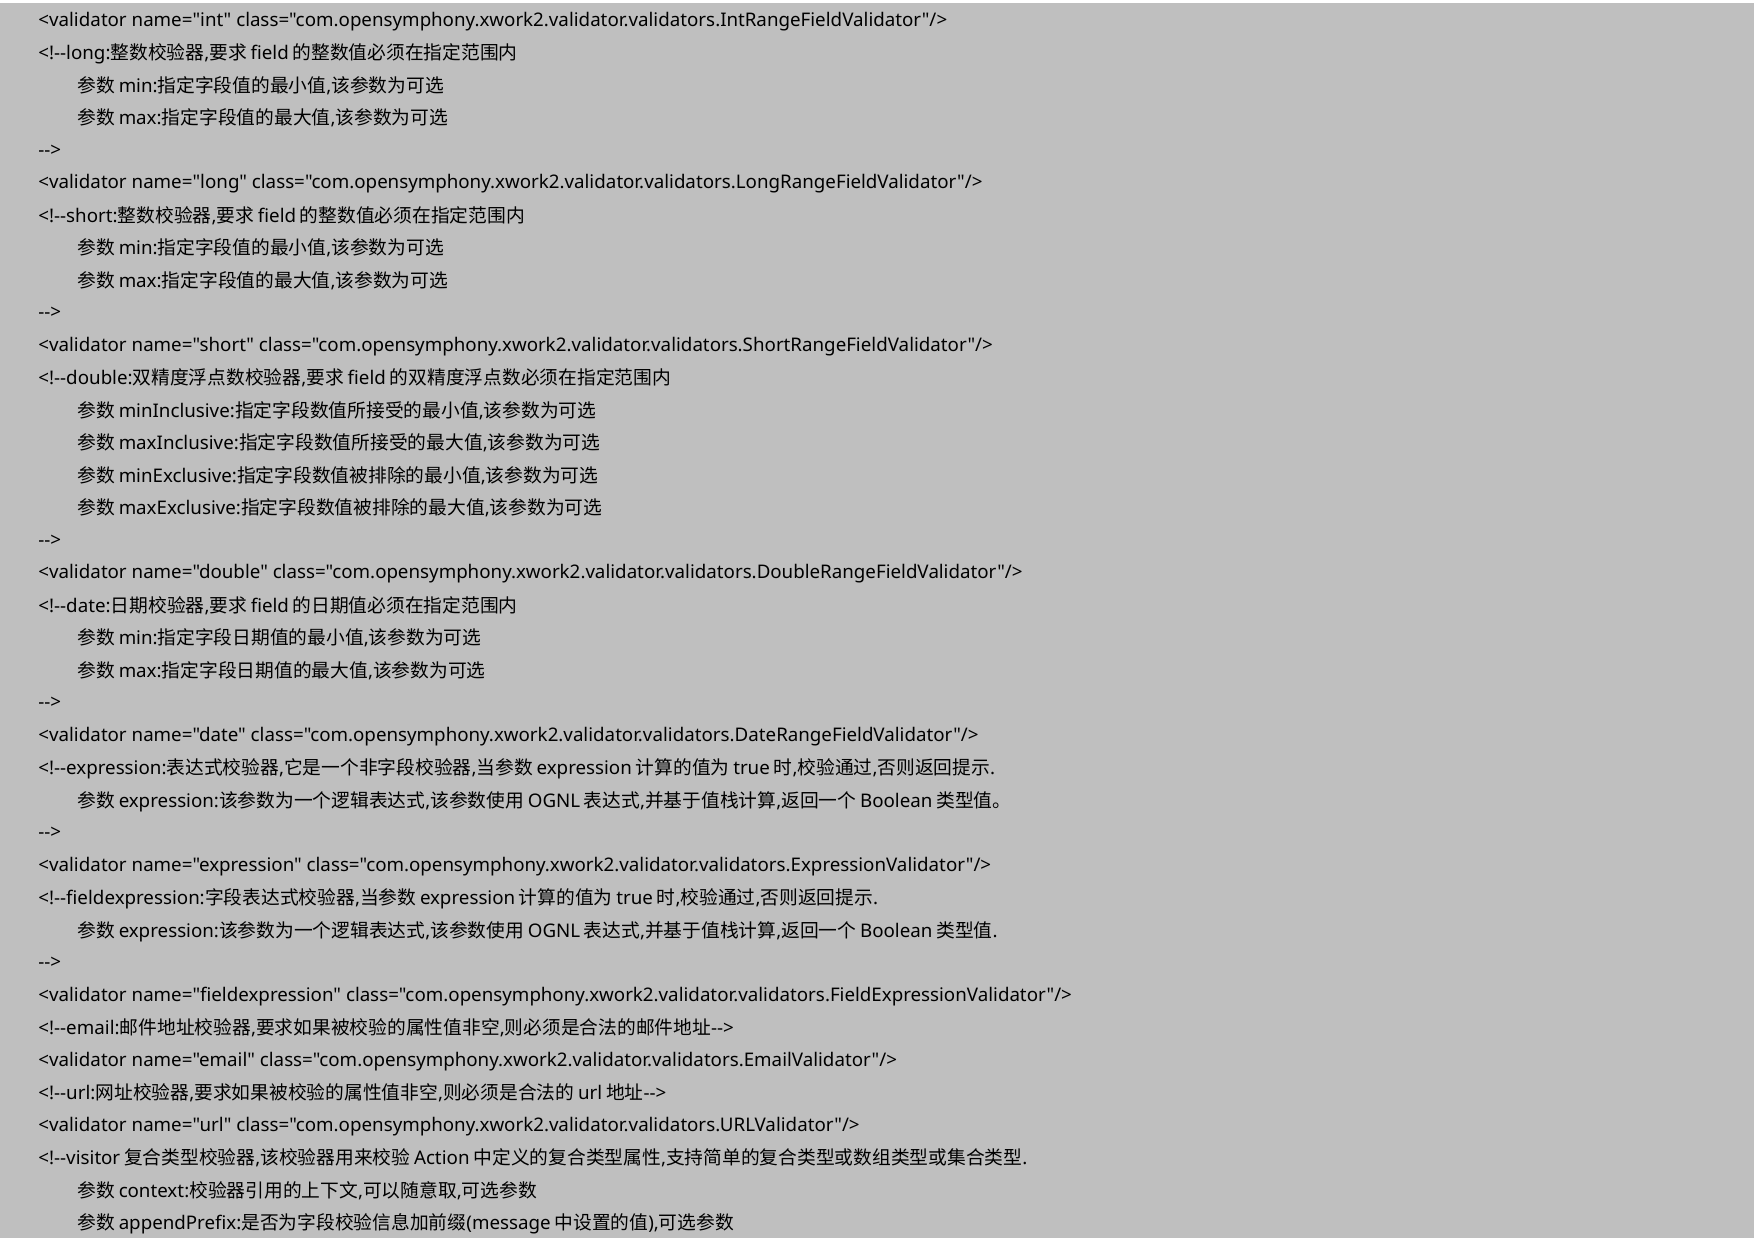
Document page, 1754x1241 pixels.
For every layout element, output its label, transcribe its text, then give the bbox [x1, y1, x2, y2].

text 参数min:指定字段值的最小值,该参数为可选 [0, 230, 1754, 263]
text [0, 68, 1754, 100]
text <!--visitor复合类型校验器,该校验器用来校验Action中定义的复合类型属性,支持简单的复合类型或数组类型或集合类型. [0, 1140, 1754, 1173]
text <validator name="url" class="com.opensymphony.xwork2.validator.validators.URLValidator"/> [0, 1108, 1754, 1140]
text <validator name="long" class="com.opensymphony.xwork2.validator.validators.LongRangeFieldValidator"/> [0, 165, 1754, 198]
text 参数expression:该参数为一个逻辑表达式,该参数使用OGNL表达式,并基于值栈计算,返回一个Boolean类型值. [0, 913, 1754, 945]
text <!--expression:表达式校验器,它是一个非字段校验器,当参数expression计算的值为true时,校验通过,否则返回提示. [0, 750, 1754, 783]
text <!--fieldexpression:字段表达式校验器,当参数expression计算的值为true时,校验通过,否则返回提示. [0, 880, 1754, 913]
text 参数expression:该参数为一个逻辑表达式,该参数使用OGNL表达式,并基于值栈计算,返回一个Boolean类型值。 [0, 783, 1754, 815]
text <!--long:整数校验器,要求field的整数值必须在指定范围内 [0, 35, 1754, 68]
text 参数min:指定字段日期值的最小值,该参数为可选 [0, 620, 1754, 653]
text <!--date:日期校验器,要求field的日期值必须在指定范围内 [0, 588, 1754, 620]
text 参数maxInclusive:指定字段数值所接受的最大值,该参数为可选 [0, 425, 1754, 458]
text 参数minExclusive:指定字段数值被排除的最小值,该参数为可选 [0, 458, 1754, 490]
text 参数minInclusive:指定字段数值所接受的最小值,该参数为可选 [0, 393, 1754, 425]
text <validator name="expression" class="com.opensymphony.xwork2.validator.validators.ExpressionValidator"/> [0, 848, 1754, 880]
text 参数maxExclusive:指定字段数值被排除的最大值,该参数为可选 [0, 490, 1754, 523]
text 参数max:指定字段日期值的最大值,该参数为可选 [0, 653, 1754, 685]
text --> [0, 815, 1754, 848]
text <validator name="fieldexpression" class="com.opensymphony.xwork2.validator.validators.FieldExpressionValidator"/> [0, 978, 1754, 1010]
text <!--short:整数校验器,要求field的整数值必须在指定范围内 [0, 198, 1754, 230]
text --> [0, 295, 1754, 328]
text 参数context:校验器引用的上下文,可以随意取,可选参数 [0, 1173, 1754, 1205]
text <!--email:邮件地址校验器,要求如果被校验的属性值非空,则必须是合法的邮件地址--> [0, 1010, 1754, 1043]
text 参数max:指定字段值的最大值,该参数为可选 [0, 263, 1754, 295]
text --> [0, 133, 1754, 165]
text <validator name="double" class="com.opensymphony.xwork2.validator.validators.DoubleRangeFieldValidator"/> [0, 555, 1754, 588]
text <validator name="int" class="com.opensymphony.xwork2.validator.validators.IntRangeFieldValidator"/> [0, 3, 1754, 35]
text <validator name="short" class="com.opensymphony.xwork2.validator.validators.ShortRangeFieldValidator"/> [0, 328, 1754, 360]
text --> [0, 523, 1754, 555]
text 参数max:指定字段值的最大值,该参数为可选 [0, 100, 1754, 133]
text <validator name="email" class="com.opensymphony.xwork2.validator.validators.EmailValidator"/> [0, 1043, 1754, 1075]
text --> [0, 685, 1754, 718]
text <!--url:网址校验器,要求如果被校验的属性值非空,则必须是合法的url地址--> [0, 1075, 1754, 1108]
text 参数appendPrefix:是否为字段校验信息加前缀(message中设置的值),可选参数 [0, 1205, 1754, 1238]
text <validator name="date" class="com.opensymphony.xwork2.validator.validators.DateRangeFieldValidator"/> [0, 718, 1754, 750]
text --> [0, 945, 1754, 978]
text <!--double:双精度浮点数校验器,要求field的双精度浮点数必须在指定范围内 [0, 360, 1754, 393]
